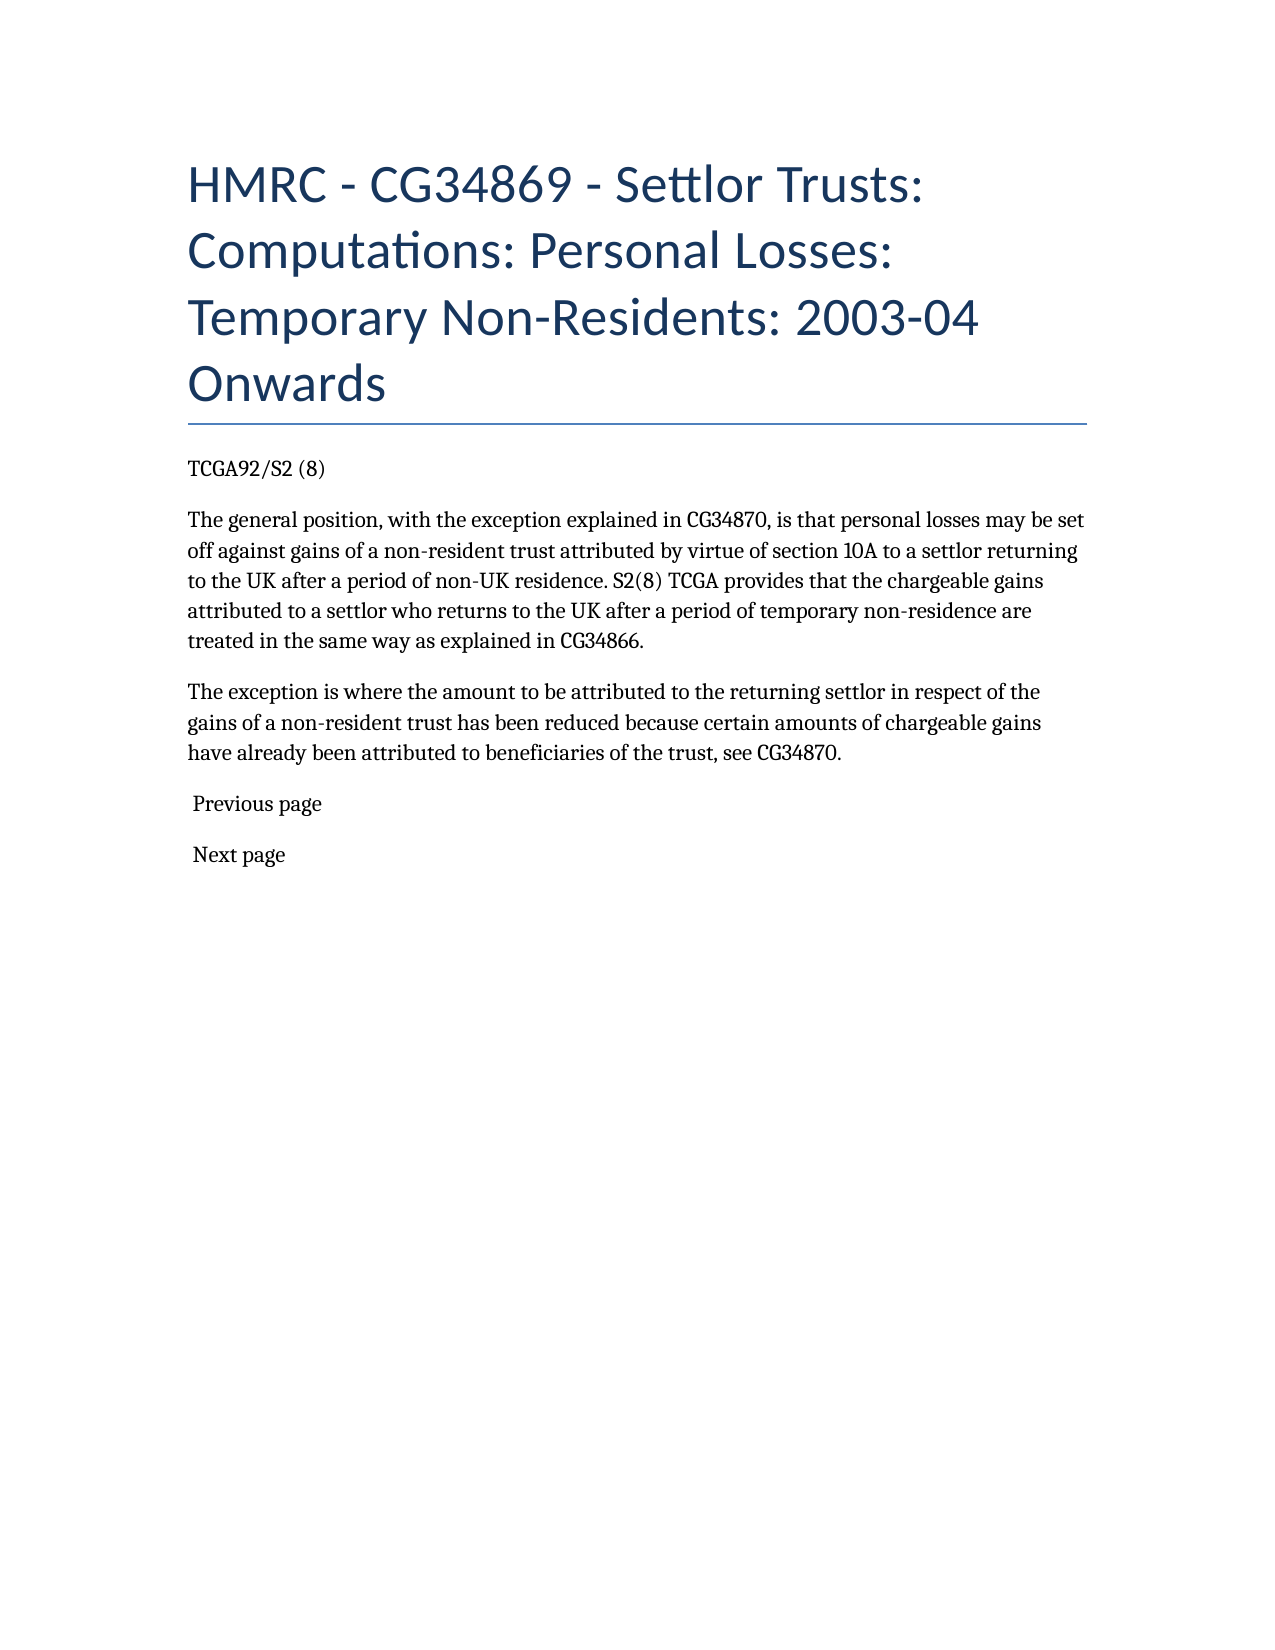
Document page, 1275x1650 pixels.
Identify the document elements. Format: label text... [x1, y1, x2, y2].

text The exception is where the amount to be attributed to the returning settlor in respect of the gains of a non-resident trust has been reduced because certain amounts of chargeable gains have already been attributed to beneficiaries of the trust, see CG34870. [187, 679, 1087, 766]
text The general position, with the exception explained in CG34870, is that personal losses may be set off against gains of a non-resident trust attributed by virtue of section 10A to a settlor returning to the UK after a period of non-UK residence. S2(8) TCGA provides that the chargeable gains attributed to a settlor who returns to the UK after a period of temporary non-residence are treated in the same way as explained in CG34866. [187, 507, 1087, 654]
title HMRC - CG34869 - Settlor Trusts: Computations: Personal Losses: Temporary Non-Residents: 2003-04 Onwards [187, 150, 1087, 425]
text Previous page [187, 791, 1087, 817]
text TCGA92/S2 (8) [187, 456, 1087, 483]
text Next page [187, 842, 1087, 868]
